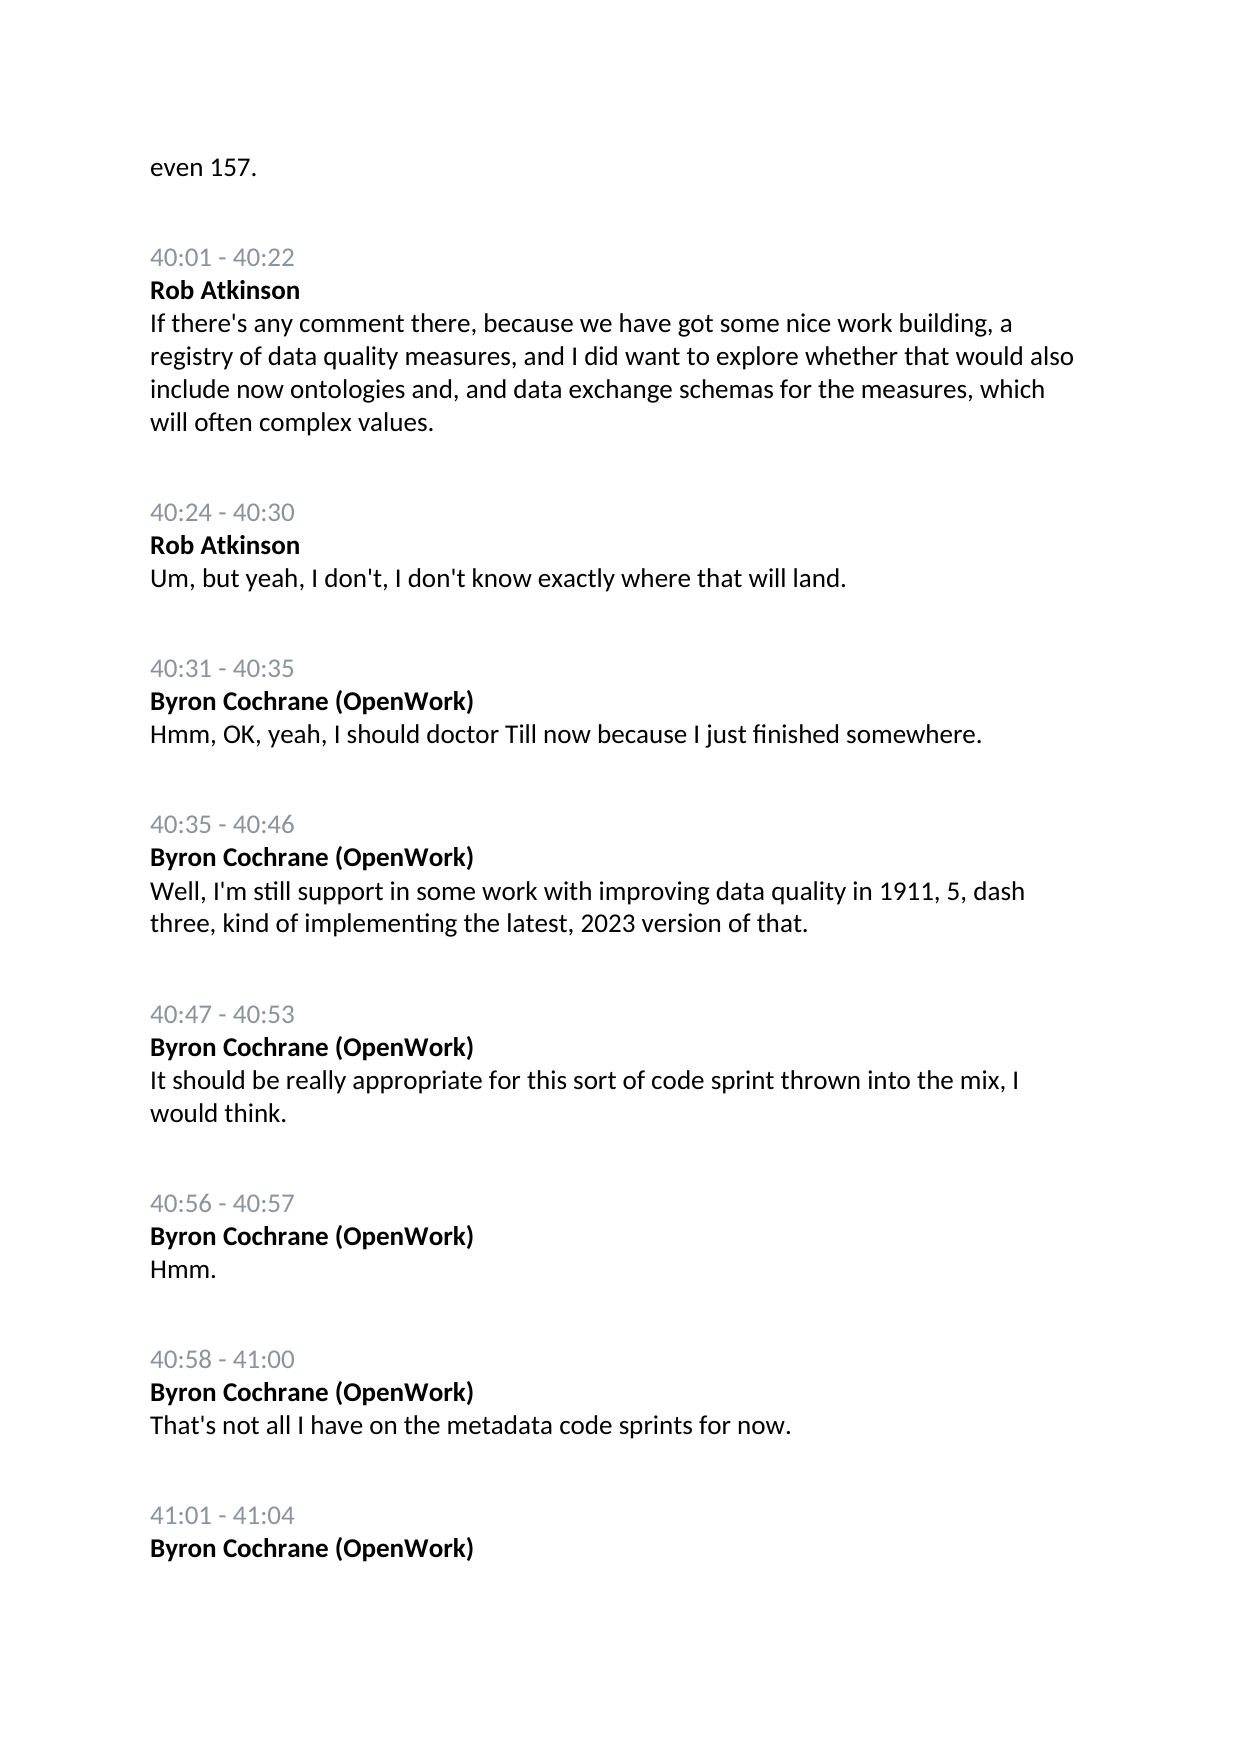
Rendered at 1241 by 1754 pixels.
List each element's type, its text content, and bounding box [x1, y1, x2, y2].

text 40:31 - 40:35 Byron Cochrane (OpenWork) Hmm, OK, yeah, I should doctor Till now because I just finished somewhere. [150, 618, 1090, 774]
text 40:24 - 40:30 Rob Atkinson Um, but yeah, I don't, I don't know exactly where that will land. [150, 462, 1090, 618]
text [150, 1465, 1090, 1564]
text 40:35 - 40:46 Byron Cochrane (OpenWork) Well, I'm still support in some work with improving data quality in 1911, 5, dash three, kind of implementing the latest, 2023 version of that. [150, 774, 1090, 964]
text 40:58 - 41:00 Byron Cochrane (OpenWork) That's not all I have on the metadata code sprints for now. [150, 1309, 1090, 1465]
text 40:01 - 40:22 Rob Atkinson If there's any comment there, because we have got some nice work building, a registry of data quality measures, and I did want to explore whether that would also include now ontologies and, and data exchange schemas for the measures, which will often complex values. [150, 207, 1090, 462]
text 40:47 - 40:53 Byron Cochrane (OpenWork) It should be really appropriate for this sort of code sprint thrown into the mix, I would think. [150, 964, 1090, 1153]
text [150, 150, 1090, 207]
text 40:56 - 40:57 Byron Cochrane (OpenWork) Hmm. [150, 1153, 1090, 1309]
